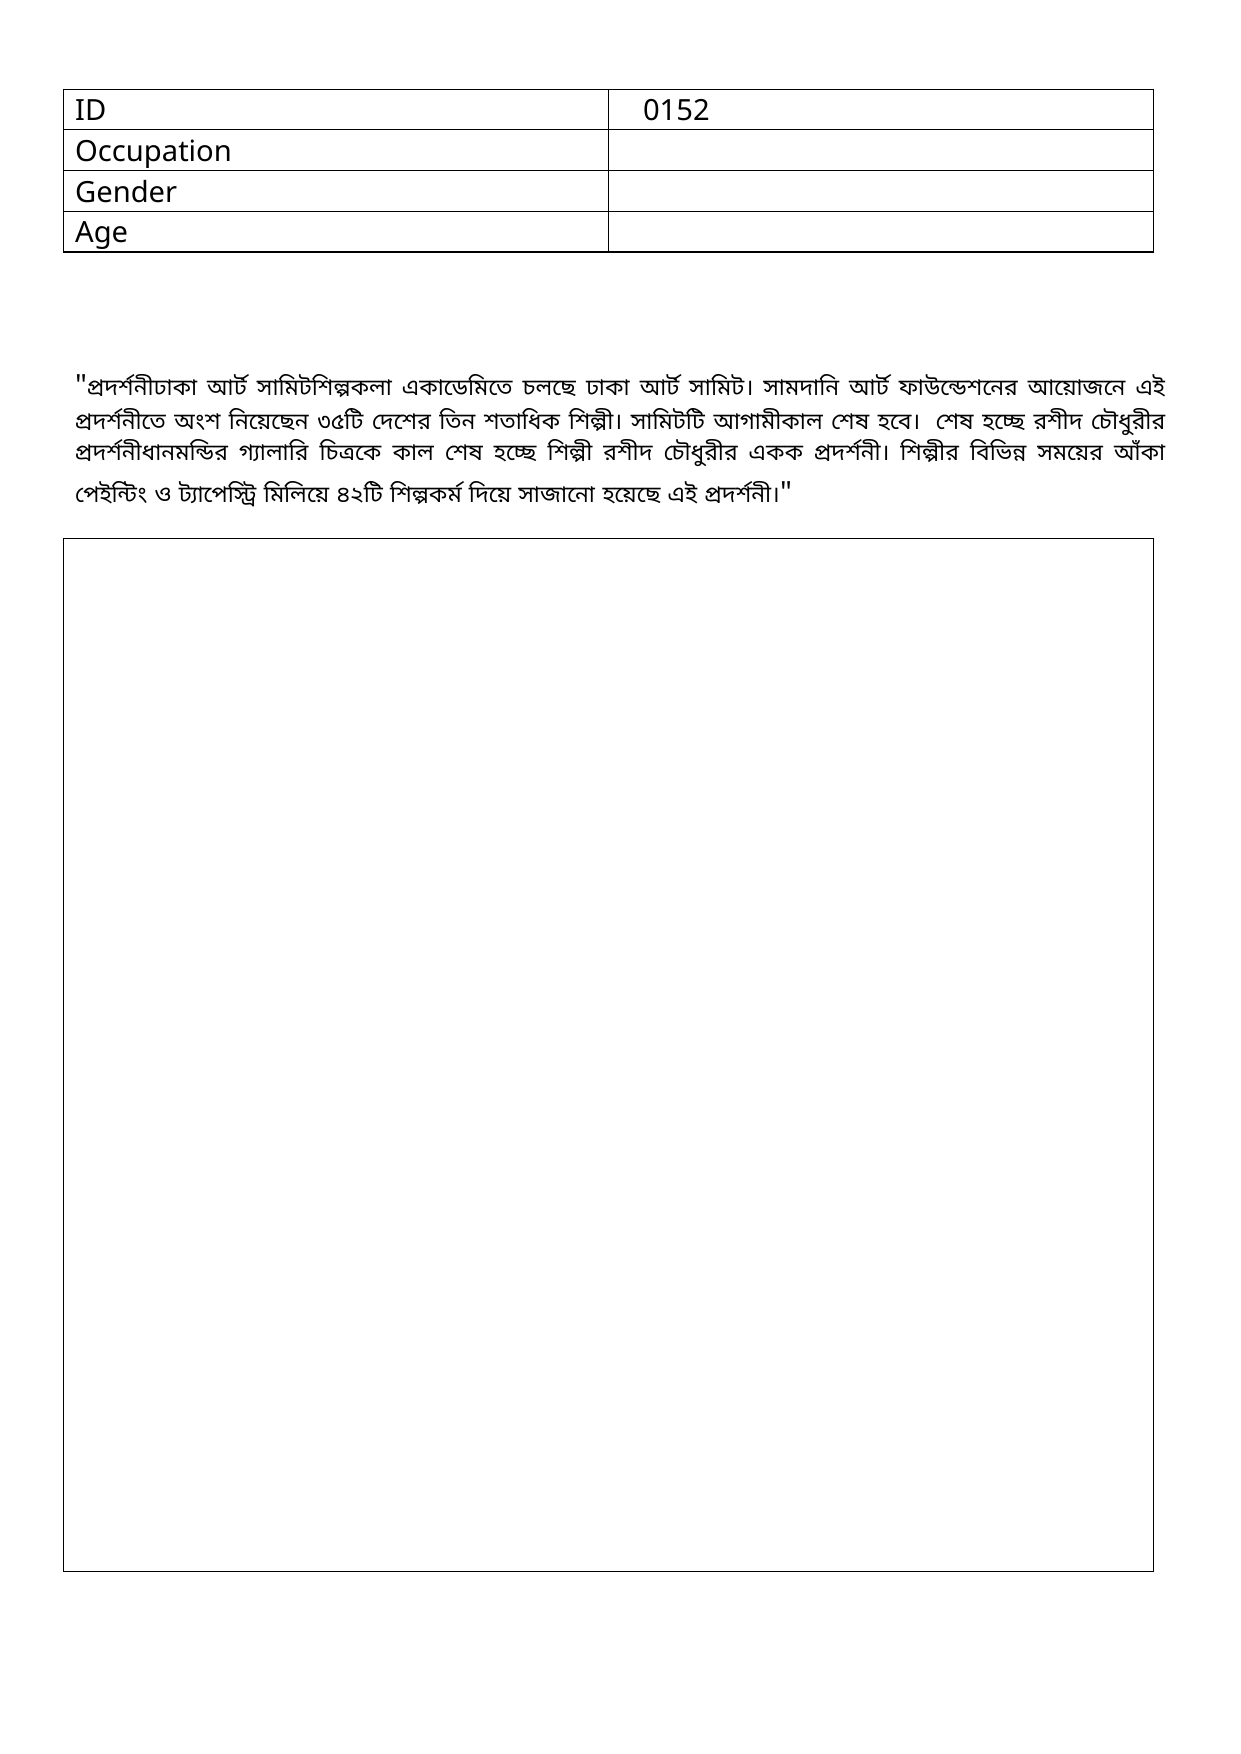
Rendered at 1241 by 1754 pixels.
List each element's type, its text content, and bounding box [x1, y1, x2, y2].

table_cell [609, 171, 1153, 211]
table_cell Age [64, 212, 608, 251]
table_header [64, 539, 1153, 1571]
table_cell [609, 130, 1153, 170]
table_header 0152 [609, 90, 1153, 129]
text "প্রদর্শনীঢাকা আর্ট সামিটশিল্পকলা একাডেমিতে চলছে ঢাকা আর্ট সামিট। সামদানি আর্ট ফাউন্ডেশনের আয়োজনে এই প্রদর্শনীতে অংশ নিয়েছেন ৩৫টি দেশের তিন শতাধিক শিল্পী। সামিটটি আগামীকাল শেষ হবে। শেষ হচ্ছে রশীদ চৌধুরীর প্রদর্শনীধানমন্ডির গ্যালারি চিত্রকে কাল শেষ হচ্ছে শিল্পী রশীদ চৌধুরীর একক প্রদর্শনী। শিল্পীর বিভিন্ন সময়ের আঁকা পেইন্টিং ও ট্যাপেস্ট্রি মিলিয়ে ৪২টি শিল্পকর্ম দিয়ে সাজানো হয়েছে এই প্রদর্শনী।" [75, 364, 1165, 511]
table_header ID [64, 90, 608, 129]
table_cell Occupation [64, 130, 608, 170]
table_cell [609, 212, 1153, 251]
table_cell Gender [64, 171, 608, 211]
